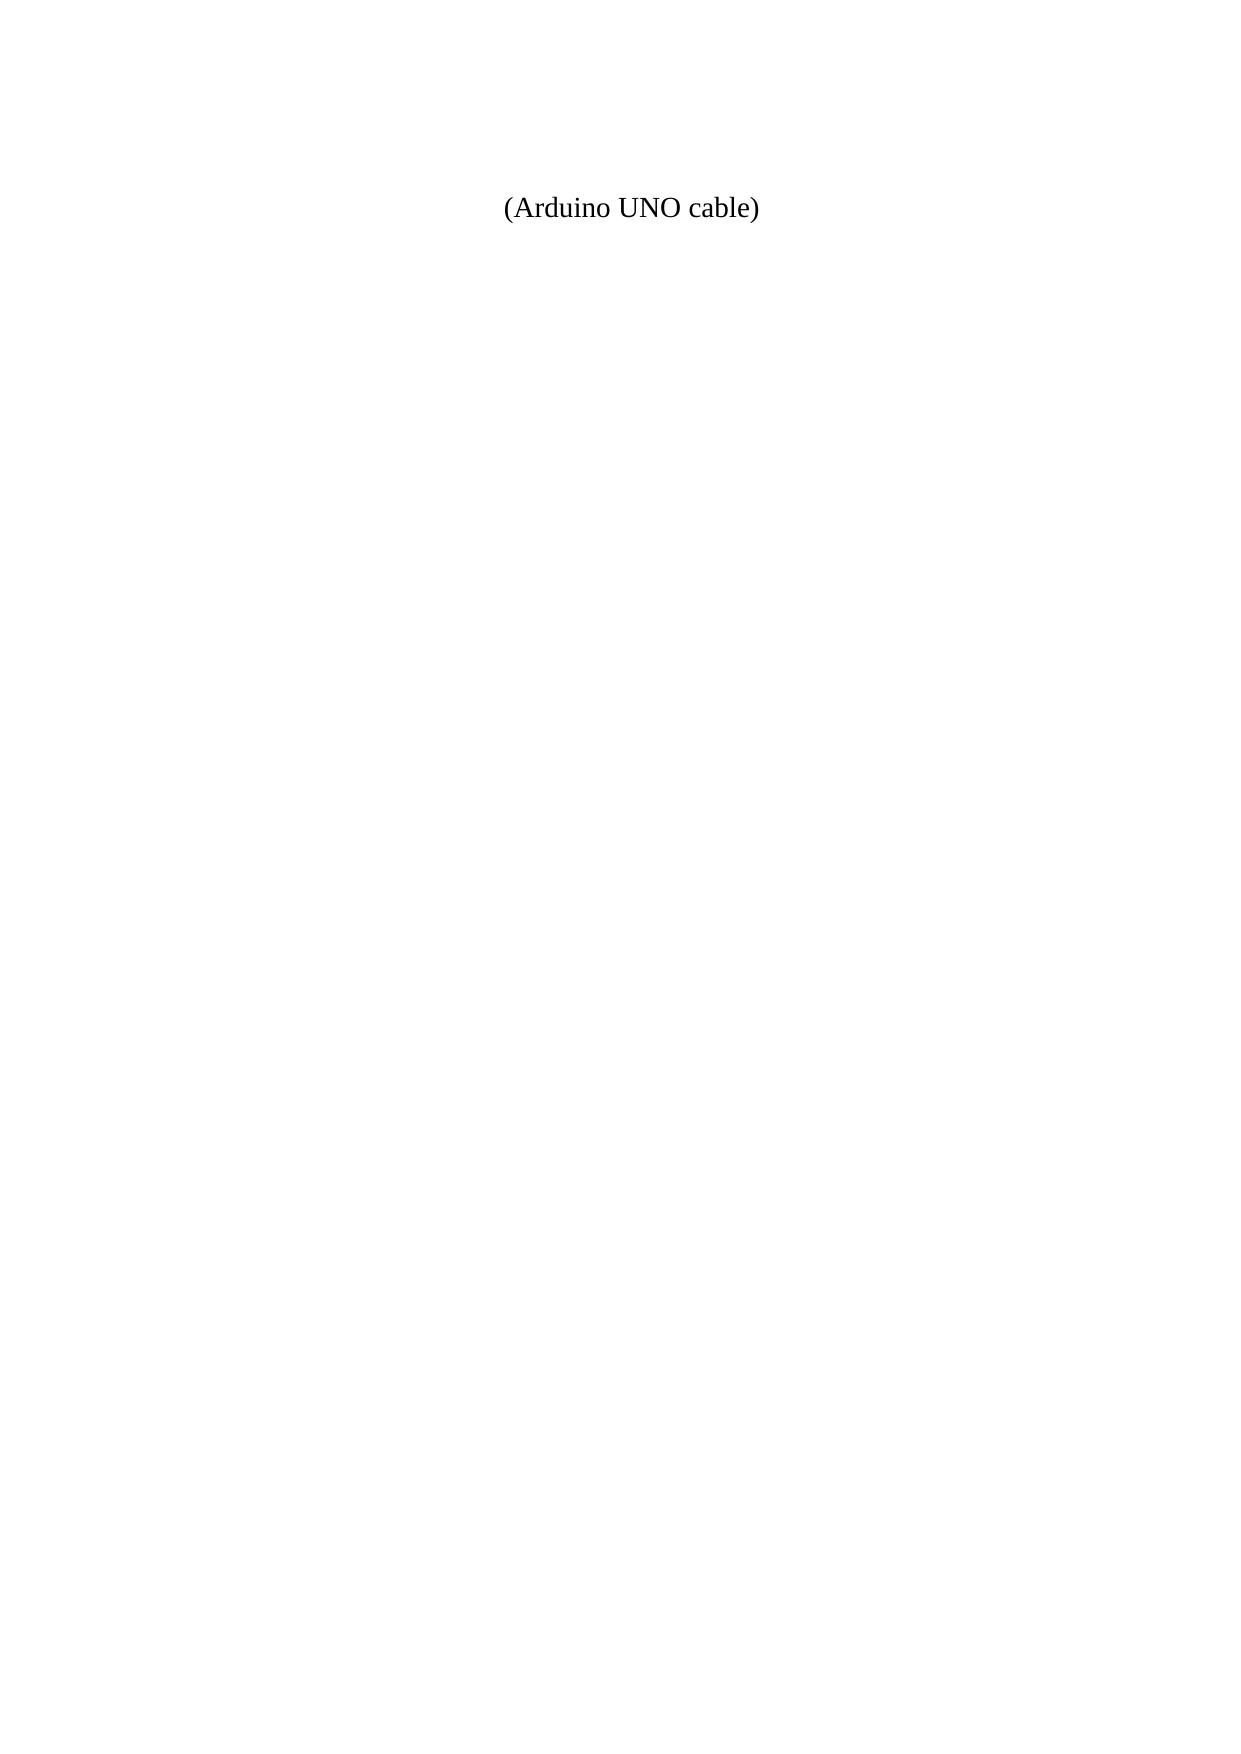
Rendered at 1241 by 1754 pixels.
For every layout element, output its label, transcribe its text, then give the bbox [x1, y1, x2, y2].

text (Arduino UNO cable) [133, 190, 1130, 223]
